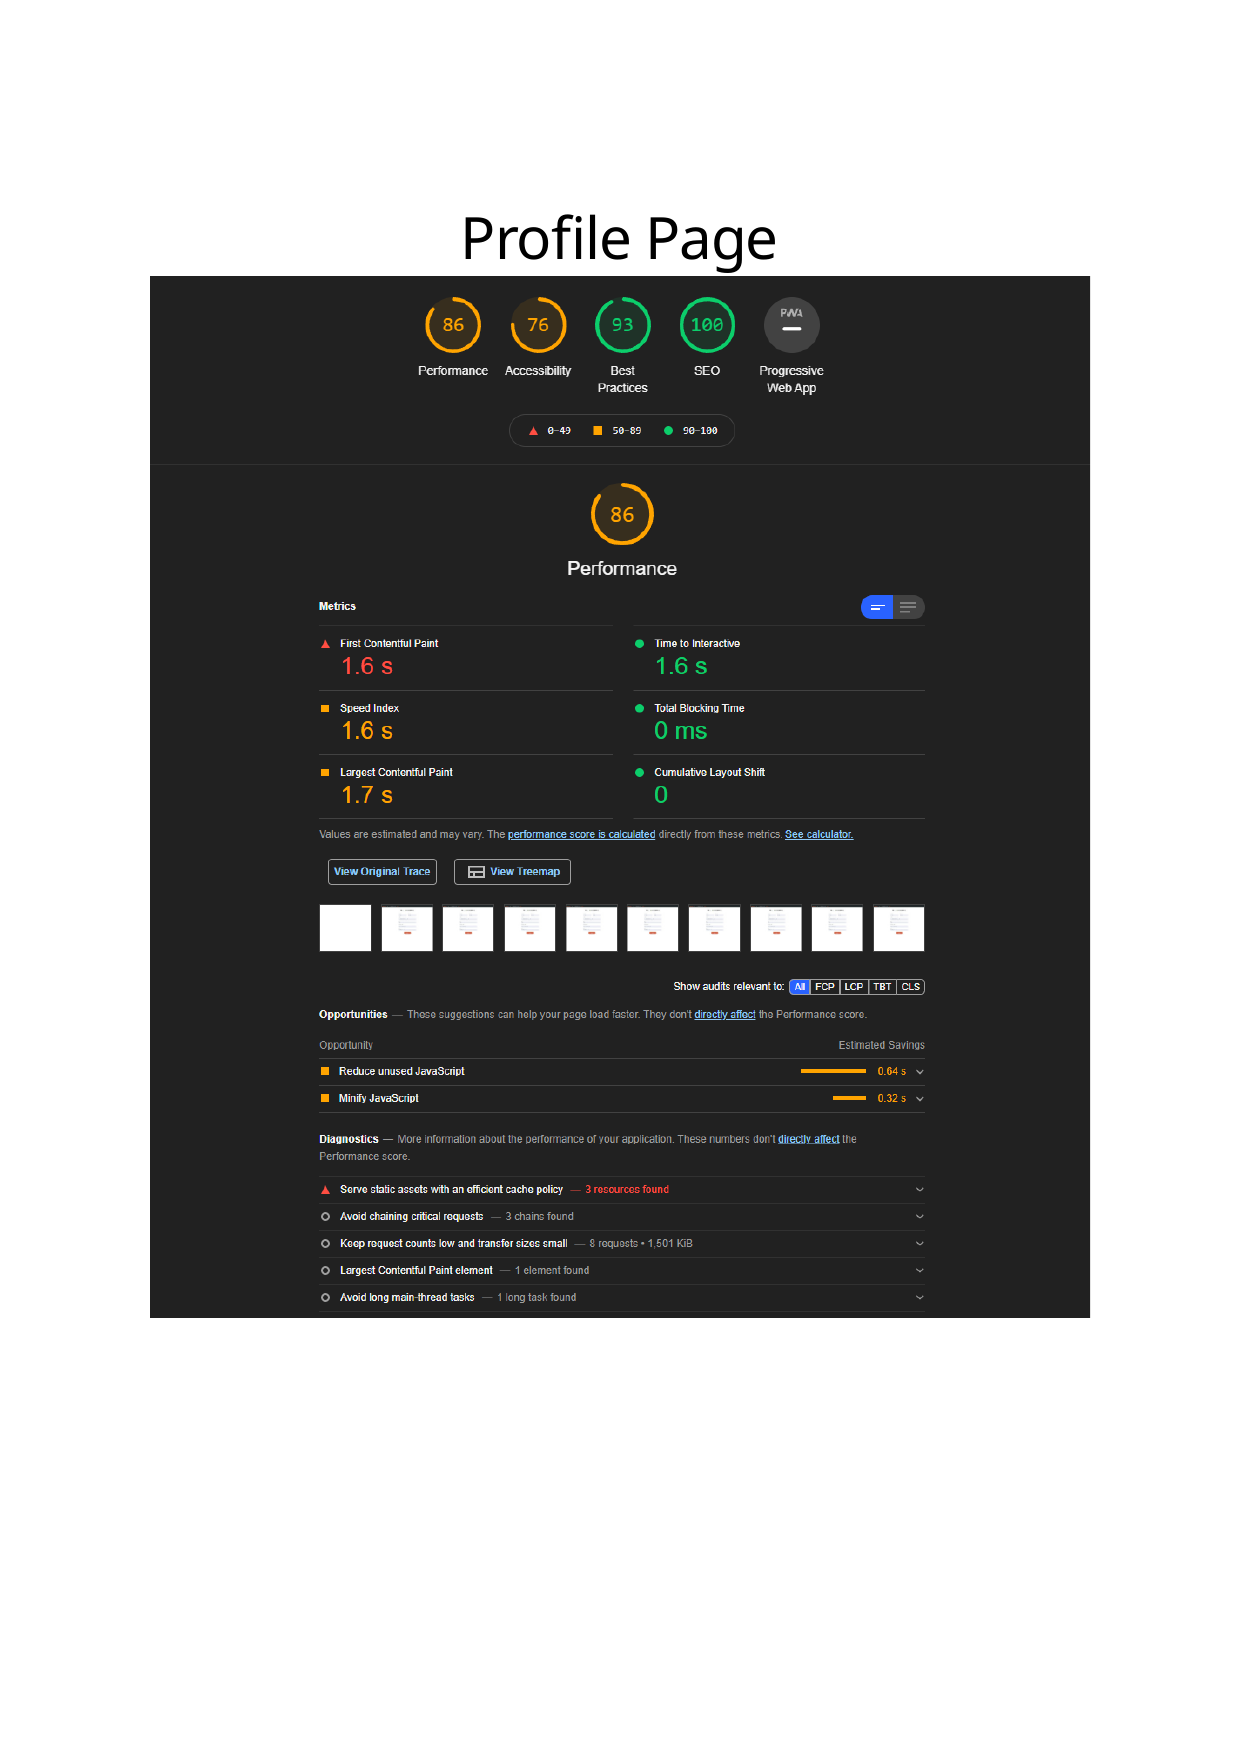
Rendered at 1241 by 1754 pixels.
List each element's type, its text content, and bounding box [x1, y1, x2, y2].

picture [150, 276, 1091, 1318]
title Profile Page [150, 197, 1090, 276]
